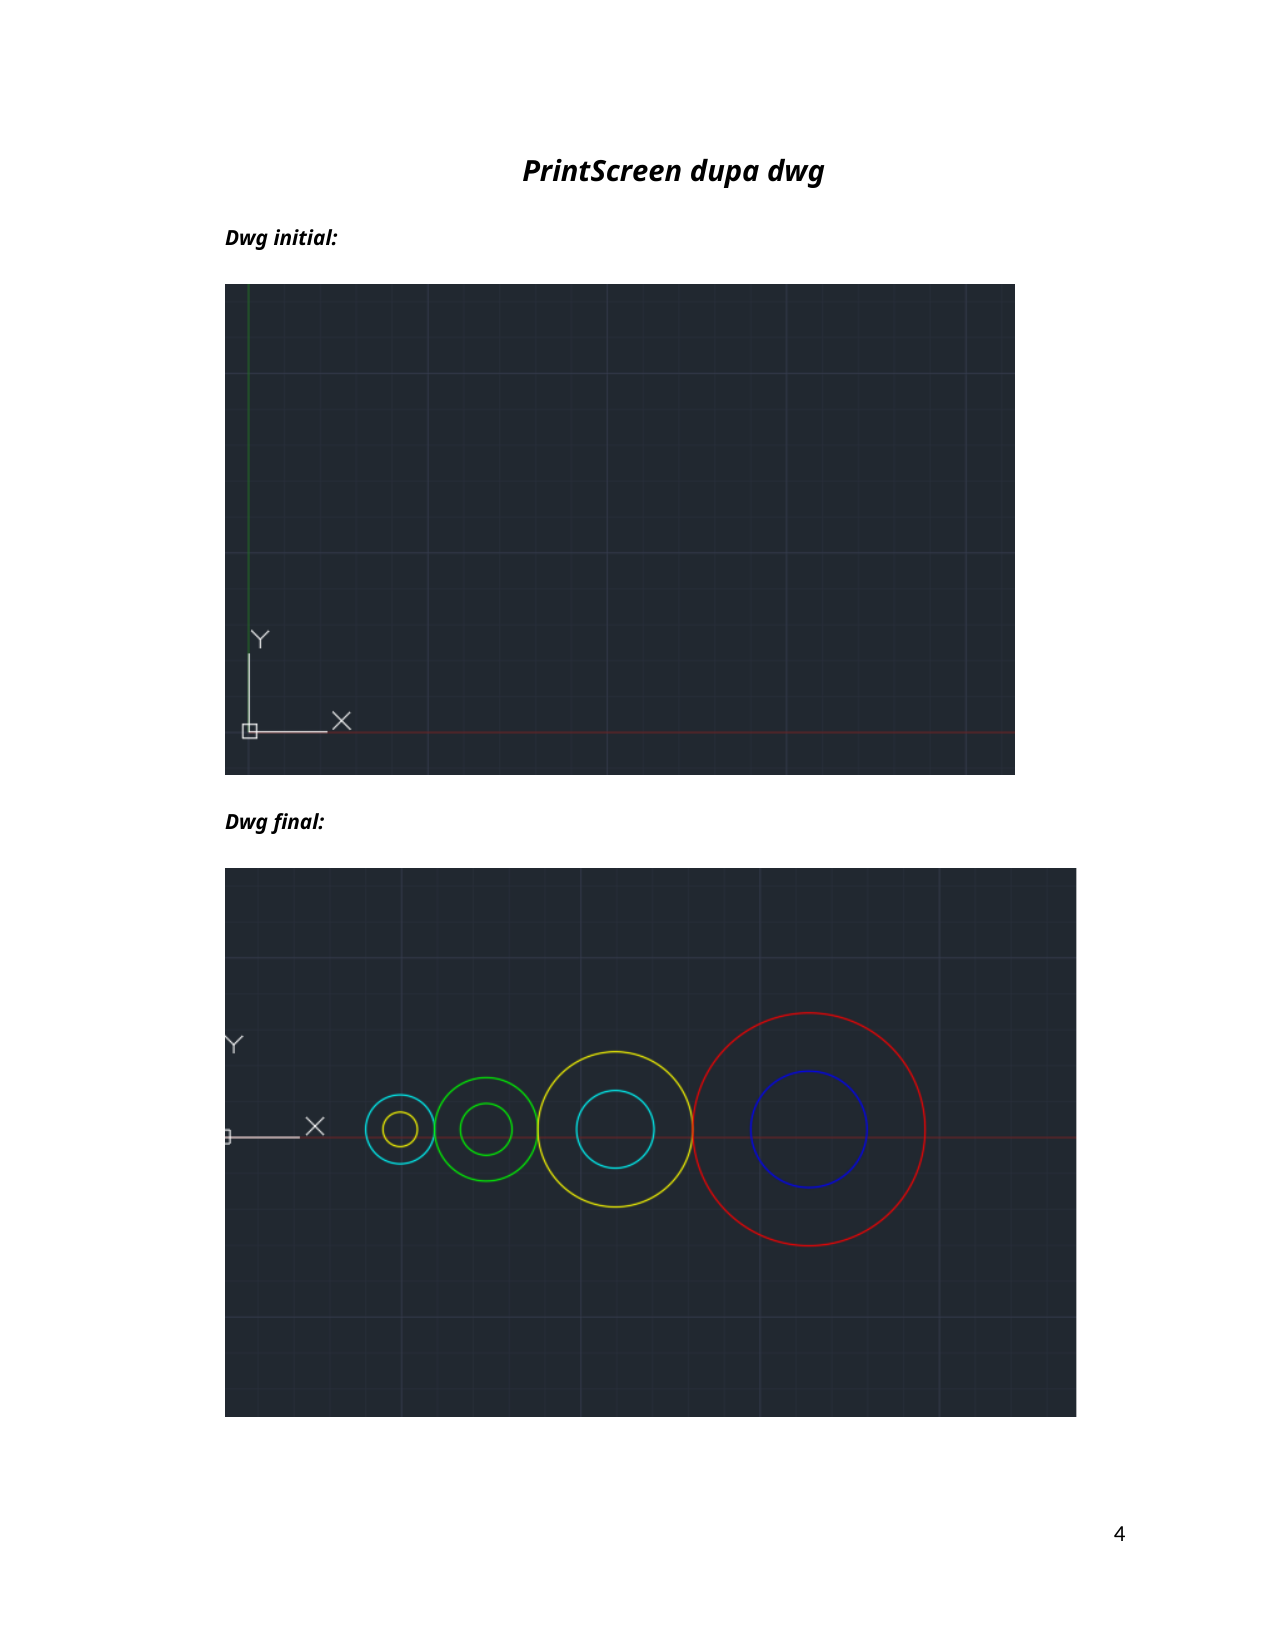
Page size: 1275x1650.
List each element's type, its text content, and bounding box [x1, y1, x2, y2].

list Dwg initial: [225, 223, 1125, 252]
list Dwg final: [225, 807, 1125, 836]
picture [225, 284, 1015, 775]
picture [225, 868, 1077, 1417]
list PrintScreen dupa dwg [225, 150, 1125, 190]
